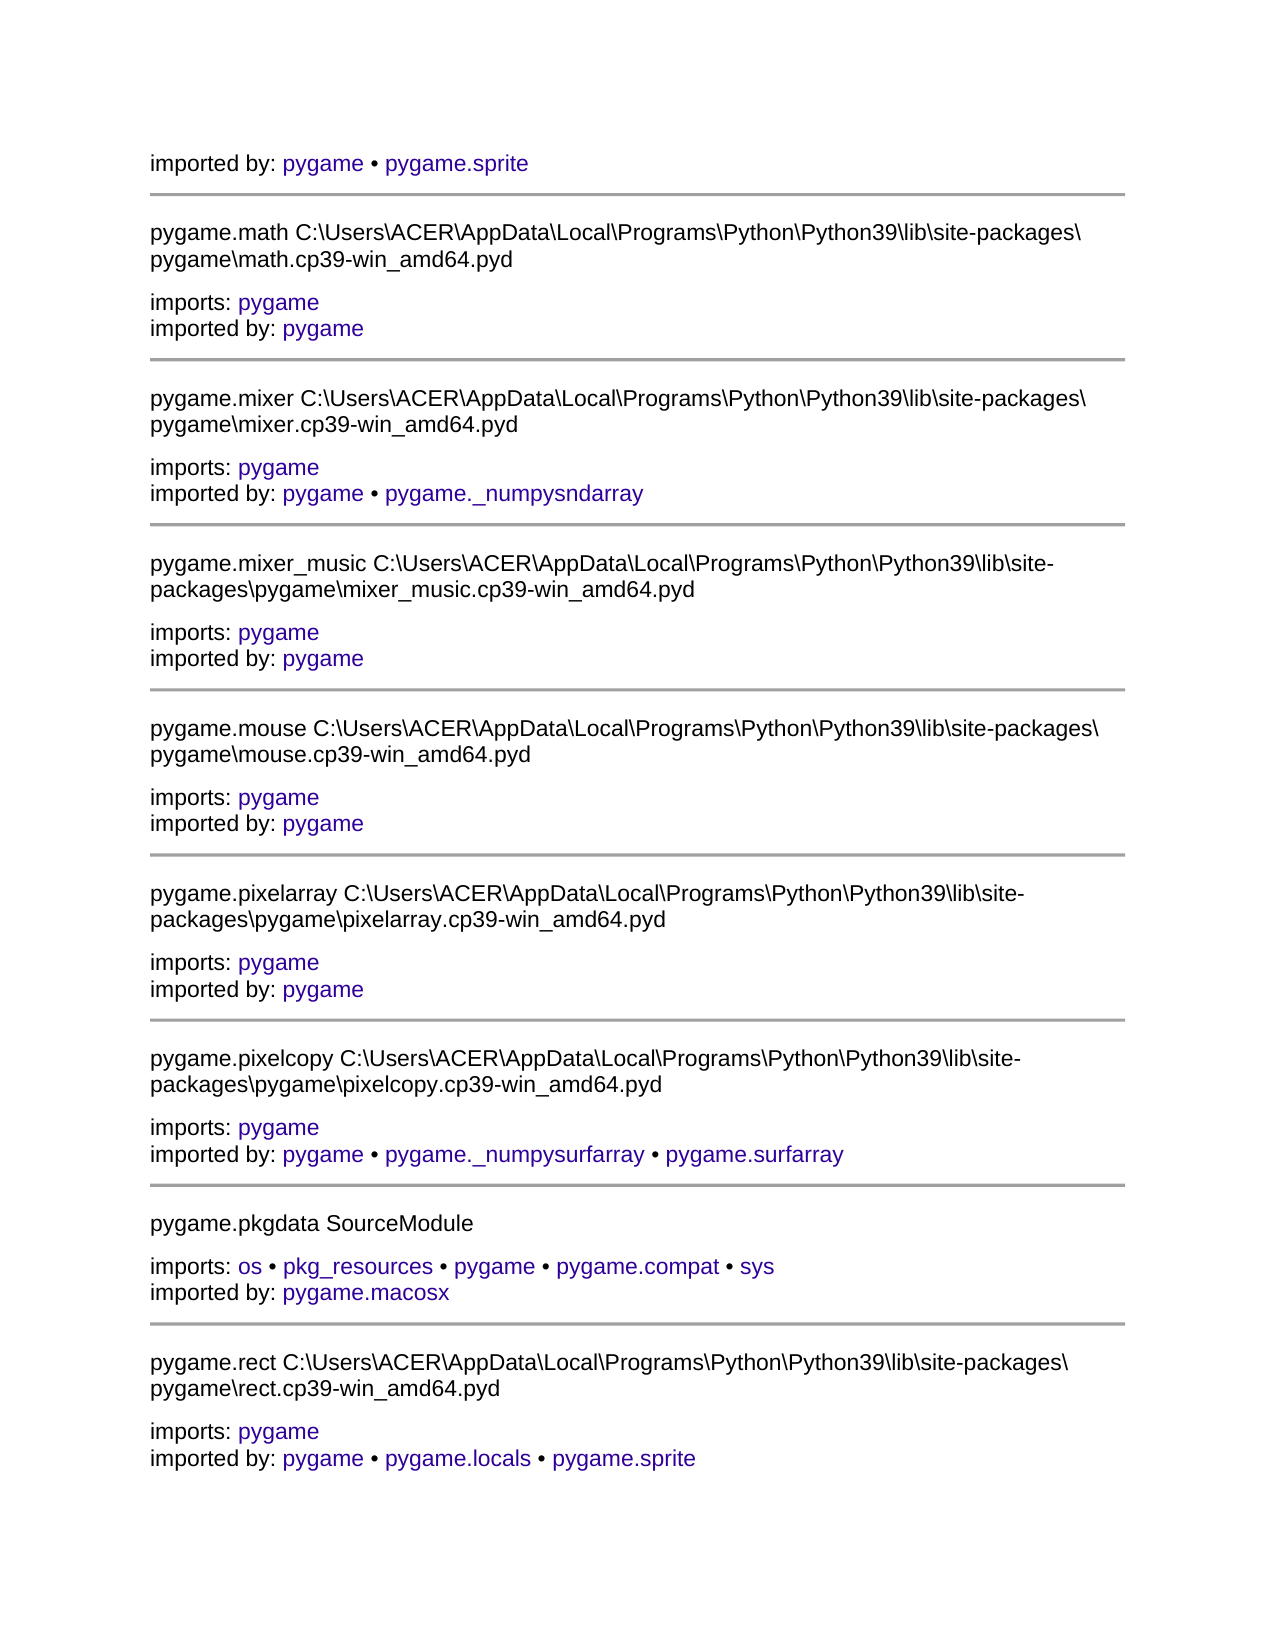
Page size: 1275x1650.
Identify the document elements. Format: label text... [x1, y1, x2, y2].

text pygame.math C:\Users\ACER\AppData\Local\Programs\Python\Python39\lib\site-packages\pygame\math.cp39-win_amd64.pyd [150, 197, 1125, 272]
text imports: pygame [150, 619, 1125, 645]
text pygame.pixelarray C:\Users\ACER\AppData\Local\Programs\Python\Python39\lib\site-packages\pygame\pixelarray.cp39-win_amd64.pyd [150, 857, 1125, 932]
text imported by: pygame • pygame._numpysurfarray • pygame.surfarray [150, 1141, 1125, 1167]
text imports: pygame [150, 949, 1125, 976]
text imports: pygame [150, 289, 1125, 315]
text imported by: pygame • pygame._numpysndarray [150, 480, 1125, 507]
text imported by: pygame • pygame.locals • pygame.sprite [150, 1444, 1125, 1471]
text imported by: pygame [150, 976, 1125, 1002]
text imports: pygame [150, 1418, 1125, 1444]
text imported by: pygame [150, 645, 1125, 672]
text imports: pygame [150, 454, 1125, 480]
text imports: os • pkg_resources • pygame • pygame.compat • sys [150, 1253, 1125, 1279]
text pygame.rect C:\Users\ACER\AppData\Local\Programs\Python\Python39\lib\site-packages\pygame\rect.cp39-win_amd64.pyd [150, 1326, 1125, 1401]
text pygame.pixelcopy C:\Users\ACER\AppData\Local\Programs\Python\Python39\lib\site-packages\pygame\pixelcopy.cp39-win_amd64.pyd [150, 1022, 1125, 1098]
text pygame.mixer C:\Users\ACER\AppData\Local\Programs\Python\Python39\lib\site-packages\pygame\mixer.cp39-win_amd64.pyd [150, 362, 1125, 437]
text pygame.mixer_music C:\Users\ACER\AppData\Local\Programs\Python\Python39\lib\site-packages\pygame\mixer_music.cp39-win_amd64.pyd [150, 527, 1125, 602]
text pygame.mouse C:\Users\ACER\AppData\Local\Programs\Python\Python39\lib\site-packages\pygame\mouse.cp39-win_amd64.pyd [150, 692, 1125, 767]
text imported by: pygame [150, 810, 1125, 837]
text imported by: pygame [150, 315, 1125, 341]
text imports: pygame [150, 1114, 1125, 1141]
text imported by: pygame.macosx [150, 1279, 1125, 1306]
text imports: pygame [150, 784, 1125, 810]
text pygame.pkgdata SourceModule [150, 1187, 1125, 1236]
text imported by: pygame • pygame.sprite [150, 150, 1125, 176]
